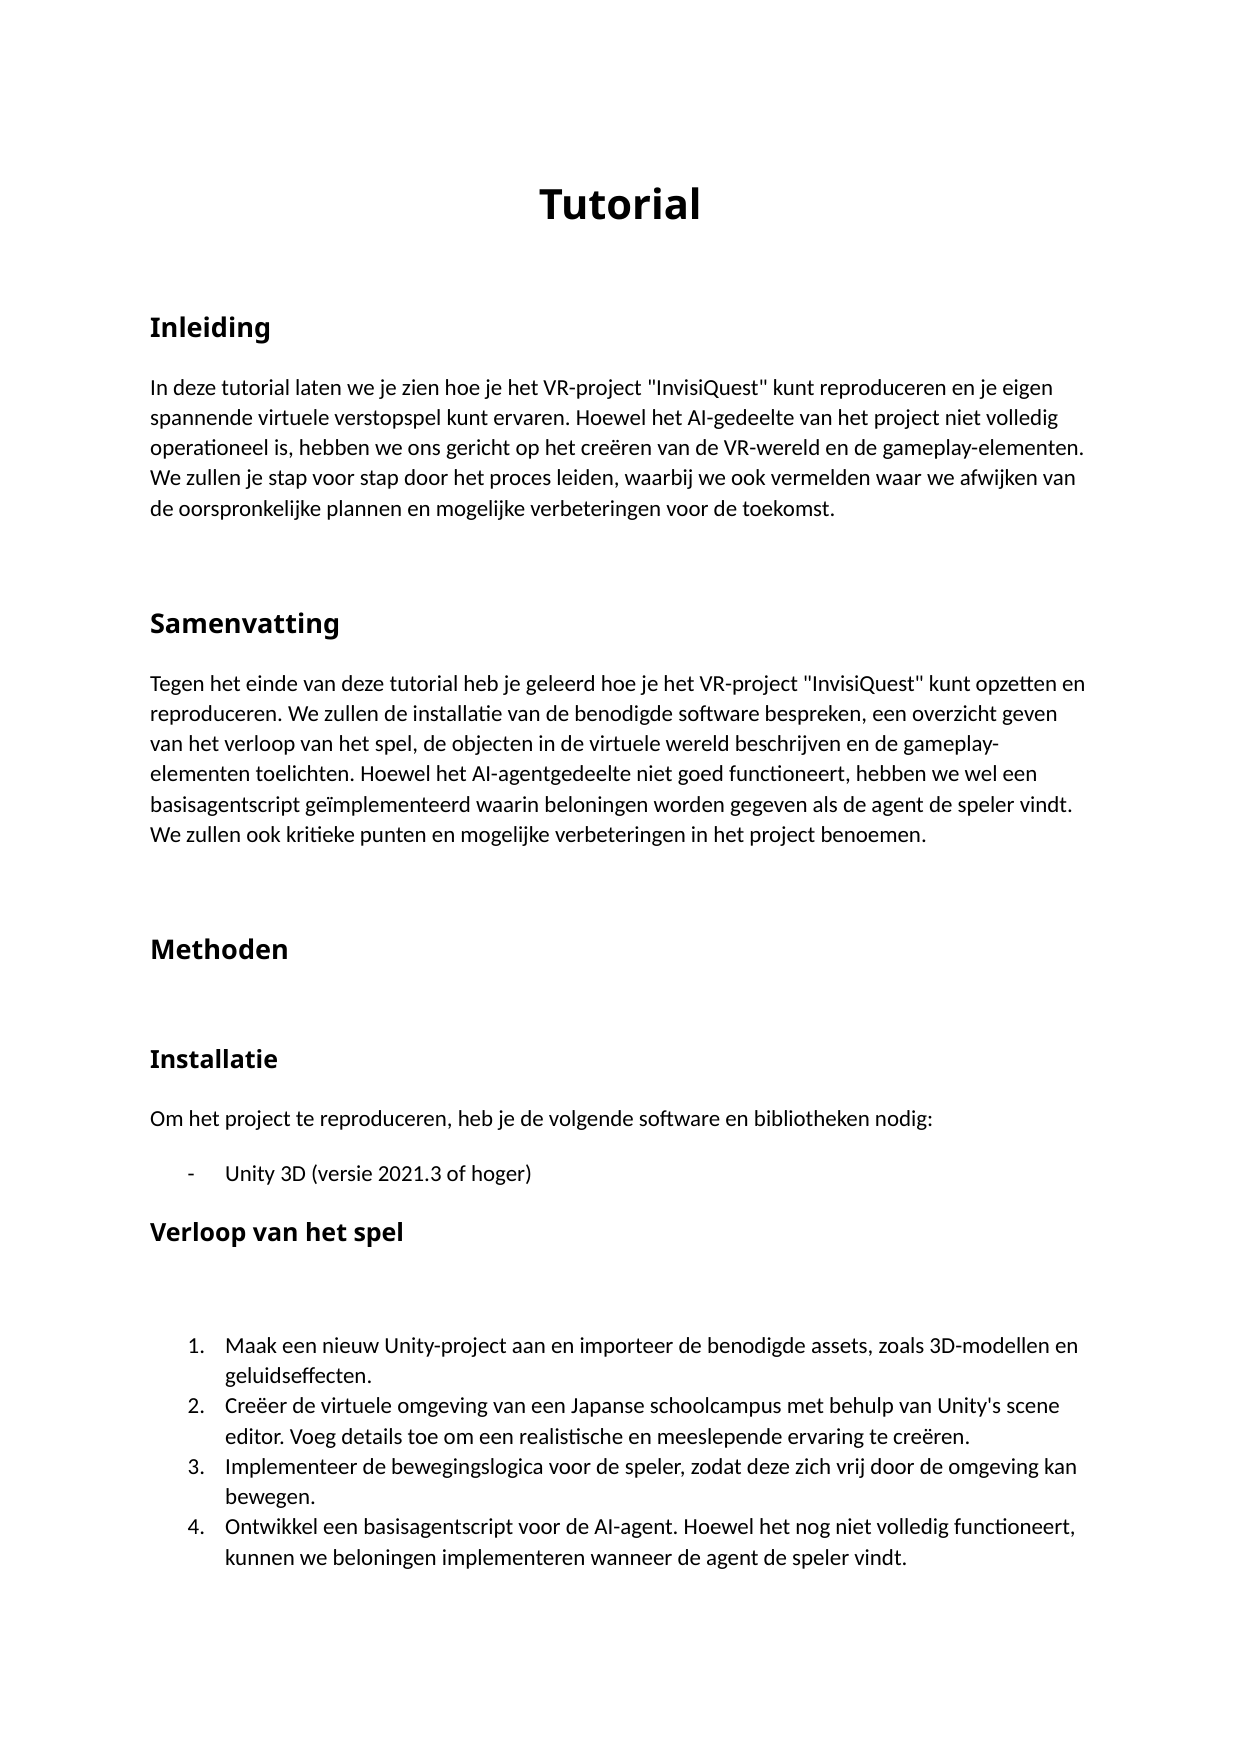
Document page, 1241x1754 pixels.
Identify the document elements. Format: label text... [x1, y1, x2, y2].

subtitle Samenvatting [150, 604, 1090, 641]
text Tegen het einde van deze tutorial heb je geleerd hoe je het VR-project "InvisiQuest" kunt opzetten en reproduceren. We zullen de installatie van de benodigde software bespreken, een overzicht geven van het verloop van het spel, de objecten in de virtuele wereld beschrijven en de gameplay-elementen toelichten. Hoewel het AI-agentgedeelte niet goed functioneert, hebben we wel een basisagentscript geïmplementeerd waarin beloningen worden gegeven als de agent de speler vindt. We zullen ook kritieke punten en mogelijke verbeteringen in het project benoemen. [150, 669, 1090, 848]
list Implementeer de bewegingslogica voor de speler, zodat deze zich vrij door de omgeving kan bewegen. [187, 1452, 1090, 1510]
list Ontwikkel een basisagentscript voor de AI-agent. Hoewel het nog niet volledig functioneert, kunnen we beloningen implementeren wanneer de agent de speler vindt. [187, 1512, 1090, 1571]
subtitle Methoden [150, 930, 1090, 967]
list Maak een nieuw Unity-project aan en importeer de benodigde assets, zoals 3D-modellen en geluidseffecten. [187, 1331, 1090, 1389]
subtitle Inleiding [150, 308, 1090, 345]
text In deze tutorial laten we je zien hoe je het VR-project "InvisiQuest" kunt reproduceren en je eigen spannende virtuele verstopspel kunt ervaren. Hoewel het AI-gedeelte van het project niet volledig operationeel is, hebben we ons gericht op het creëren van de VR-wereld en de gameplay-elementen. We zullen je stap voor stap door het proces leiden, waarbij we ook vermelden waar we afwijken van de oorspronkelijke plannen en mogelijke verbeteringen voor de toekomst. [150, 373, 1090, 522]
list Unity 3D (versie 2021.3 of hoger) [187, 1159, 1090, 1187]
subtitle Installatie [150, 1042, 1090, 1076]
subtitle Verloop van het spel [150, 1214, 1090, 1248]
list Creëer de virtuele omgeving van een Japanse schoolcampus met behulp van Unity's scene editor. Voeg details toe om een realistische en meeslepende ervaring te creëren. [187, 1392, 1090, 1450]
text Om het project te reproduceren, heb je de volgende software en bibliotheken nodig: [150, 1104, 1090, 1132]
subtitle Tutorial [150, 175, 1090, 232]
